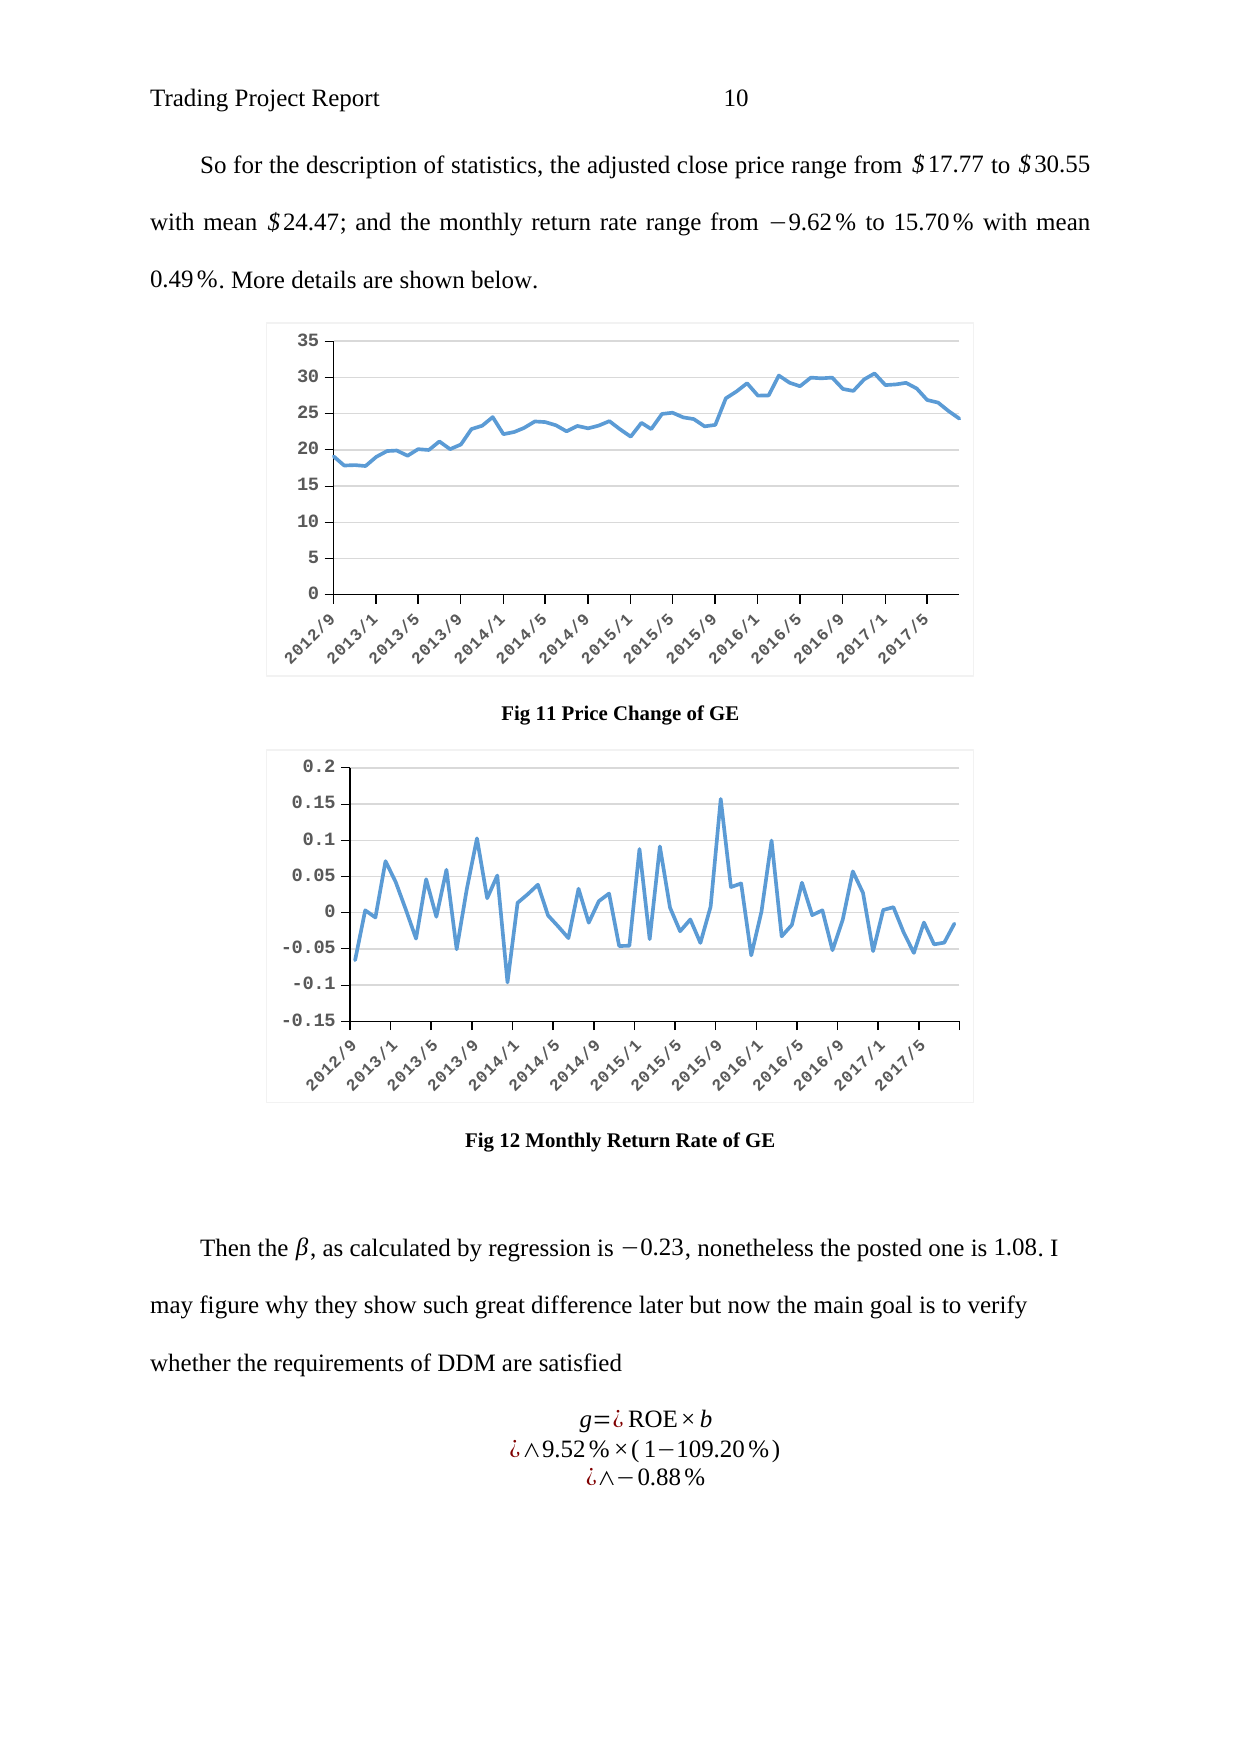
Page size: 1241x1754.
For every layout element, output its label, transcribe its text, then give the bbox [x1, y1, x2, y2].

text Then the , as calculated by regression is , nonetheless the posted one is . I may figure why they show such great difference later but now the main goal is to verify whether the requirements of DDM are satisfied [150, 1233, 1090, 1377]
text So for the description of statistics, the adjusted close price range from to with mean ; and the monthly return rate range from to with mean . More details are shown below. [150, 150, 1090, 294]
text Fig 11 Price Change of GE [150, 701, 1090, 725]
text Fig 12 Monthly Return Rate of GE [150, 1127, 1090, 1152]
